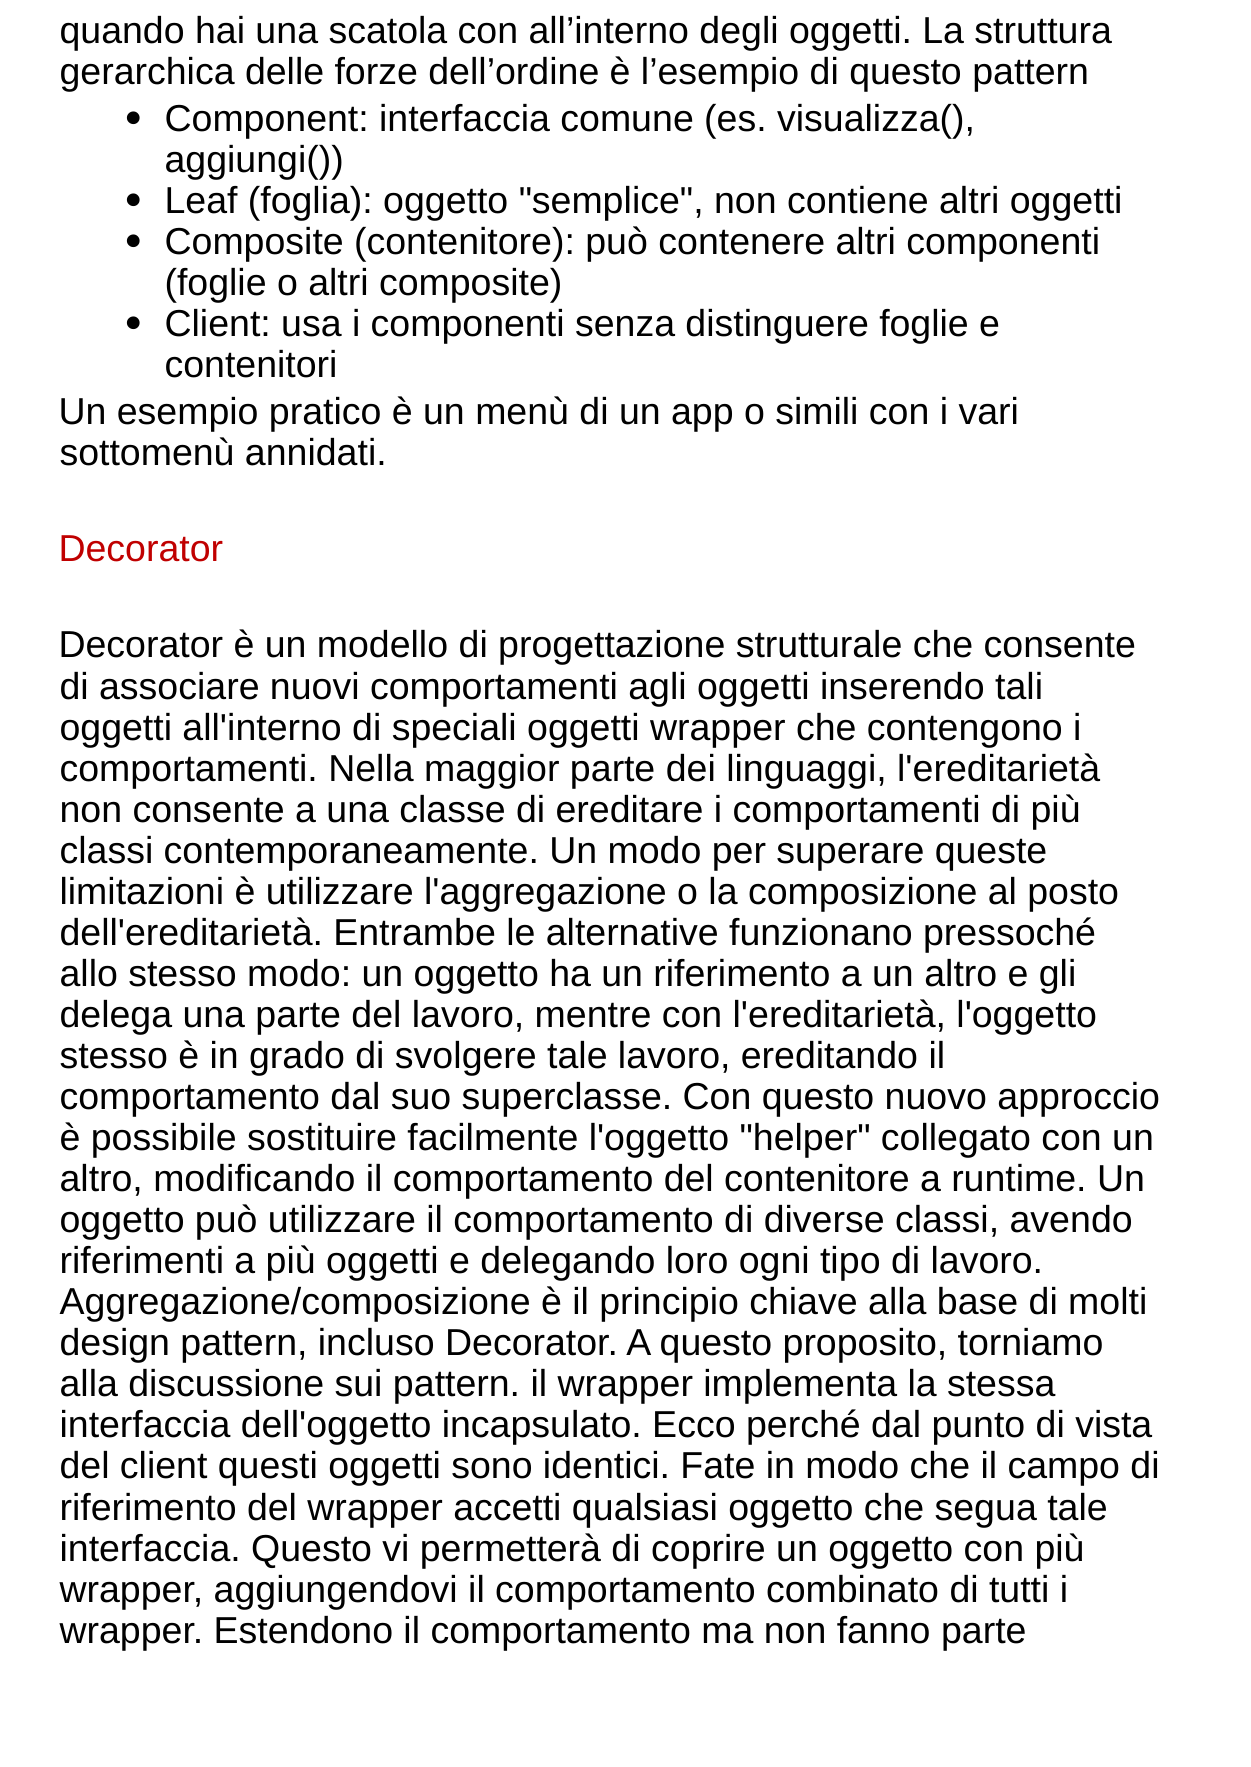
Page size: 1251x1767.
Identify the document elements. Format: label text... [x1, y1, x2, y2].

text Un esempio pratico è un menù di un app o simili con i vari sottomenù annidati. [58, 392, 1162, 474]
list Component: interfaccia comune (es. visualizza(), aggiungi()) [127, 98, 1162, 181]
list Leaf (foglia): oggetto "semplice", non contiene altri oggetti [127, 181, 1162, 222]
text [58, 10, 1162, 92]
list Composite (contenitore): può contenere altri componenti (foglie o altri composite) [127, 222, 1162, 304]
list Client: usa i componenti senza distinguere foglie e contenitori [127, 304, 1162, 386]
text Decorator [58, 529, 1162, 570]
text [58, 625, 1162, 1651]
